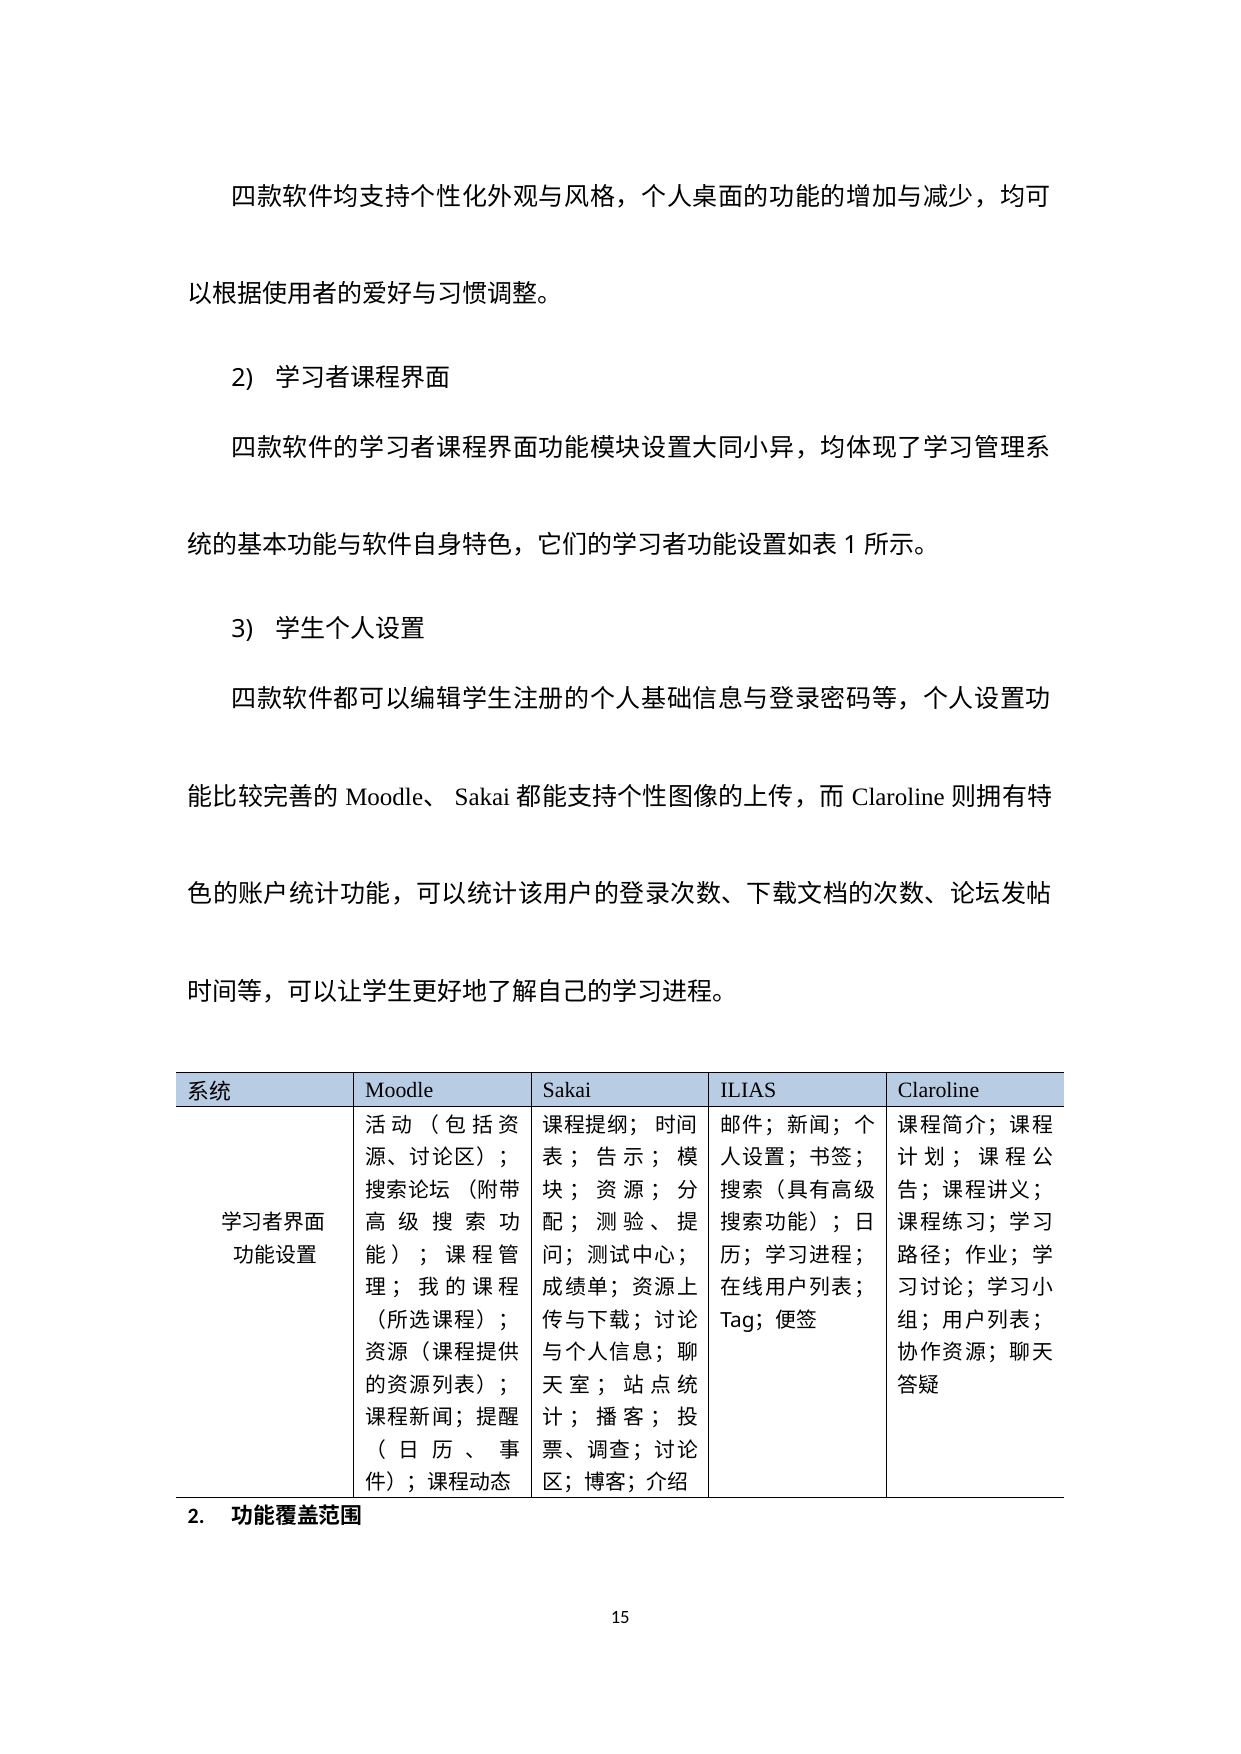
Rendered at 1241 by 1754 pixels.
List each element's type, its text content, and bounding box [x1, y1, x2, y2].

table_header ILIAS [709, 1073, 886, 1106]
list 学习者课程界面 [231, 343, 1053, 408]
list 学生个人设置 [231, 594, 1053, 659]
table_header Sakai [532, 1073, 708, 1106]
table_header 系统 [176, 1073, 353, 1106]
list 功能覆盖范围 [187, 1498, 1053, 1530]
table_cell 学习者界面 功能设置 [176, 1107, 353, 1497]
table_cell 课程简介；课程计划；课程公告；课程讲义；课程练习；学习路径；作业；学习讨论；学习小组；用户列表；协作资源；聊天答疑 [887, 1107, 1064, 1497]
table_cell 课程提纲； 时间表；告示；模块；资源；分配；测验、提问；测试中心；成绩单；资源上传与下载；讨论与个人信息；聊天室；站点统计；播客；投票、调查；讨论区；博客；介绍 [532, 1107, 708, 1497]
table_cell 活动（包括资源、讨论区）； 搜索论坛 （附带高级搜索功能）；课程管理；我的课程（所选课程）；资源（课程提供的资源列表）；课程新闻；提醒（日历、事件）；课程动态 [354, 1107, 531, 1497]
text 四款软件均支持个性化外观与风格，个人桌面的功能的增加与减少，均可以根据使用者的爱好与习惯调整。 [187, 162, 1053, 324]
text 四款软件都可以编辑学生注册的个人基础信息与登录密码等，个人设置功能比较完善的 Moodle、 Sakai 都能支持个性图像的上传，而 Claroline 则拥有特色的账户统计功能，可以统计该用户的登录次数、下载文档的次数、论坛发帖时间等，可以让学生更好地了解自己的学习进程。 [187, 664, 1053, 1022]
table_cell 邮件；新闻；个人设置；书签；搜索（具有高级搜索功能）；日历；学习进程；在线用户列表； Tag；便签 [709, 1107, 886, 1497]
text 四款软件的学习者课程界面功能模块设置大同小异，均体现了学习管理系统的基本功能与软件自身特色，它们的学习者功能设置如表 1 所示。 [187, 413, 1053, 576]
table_header Claroline [887, 1073, 1064, 1106]
table_header Moodle [354, 1073, 531, 1106]
